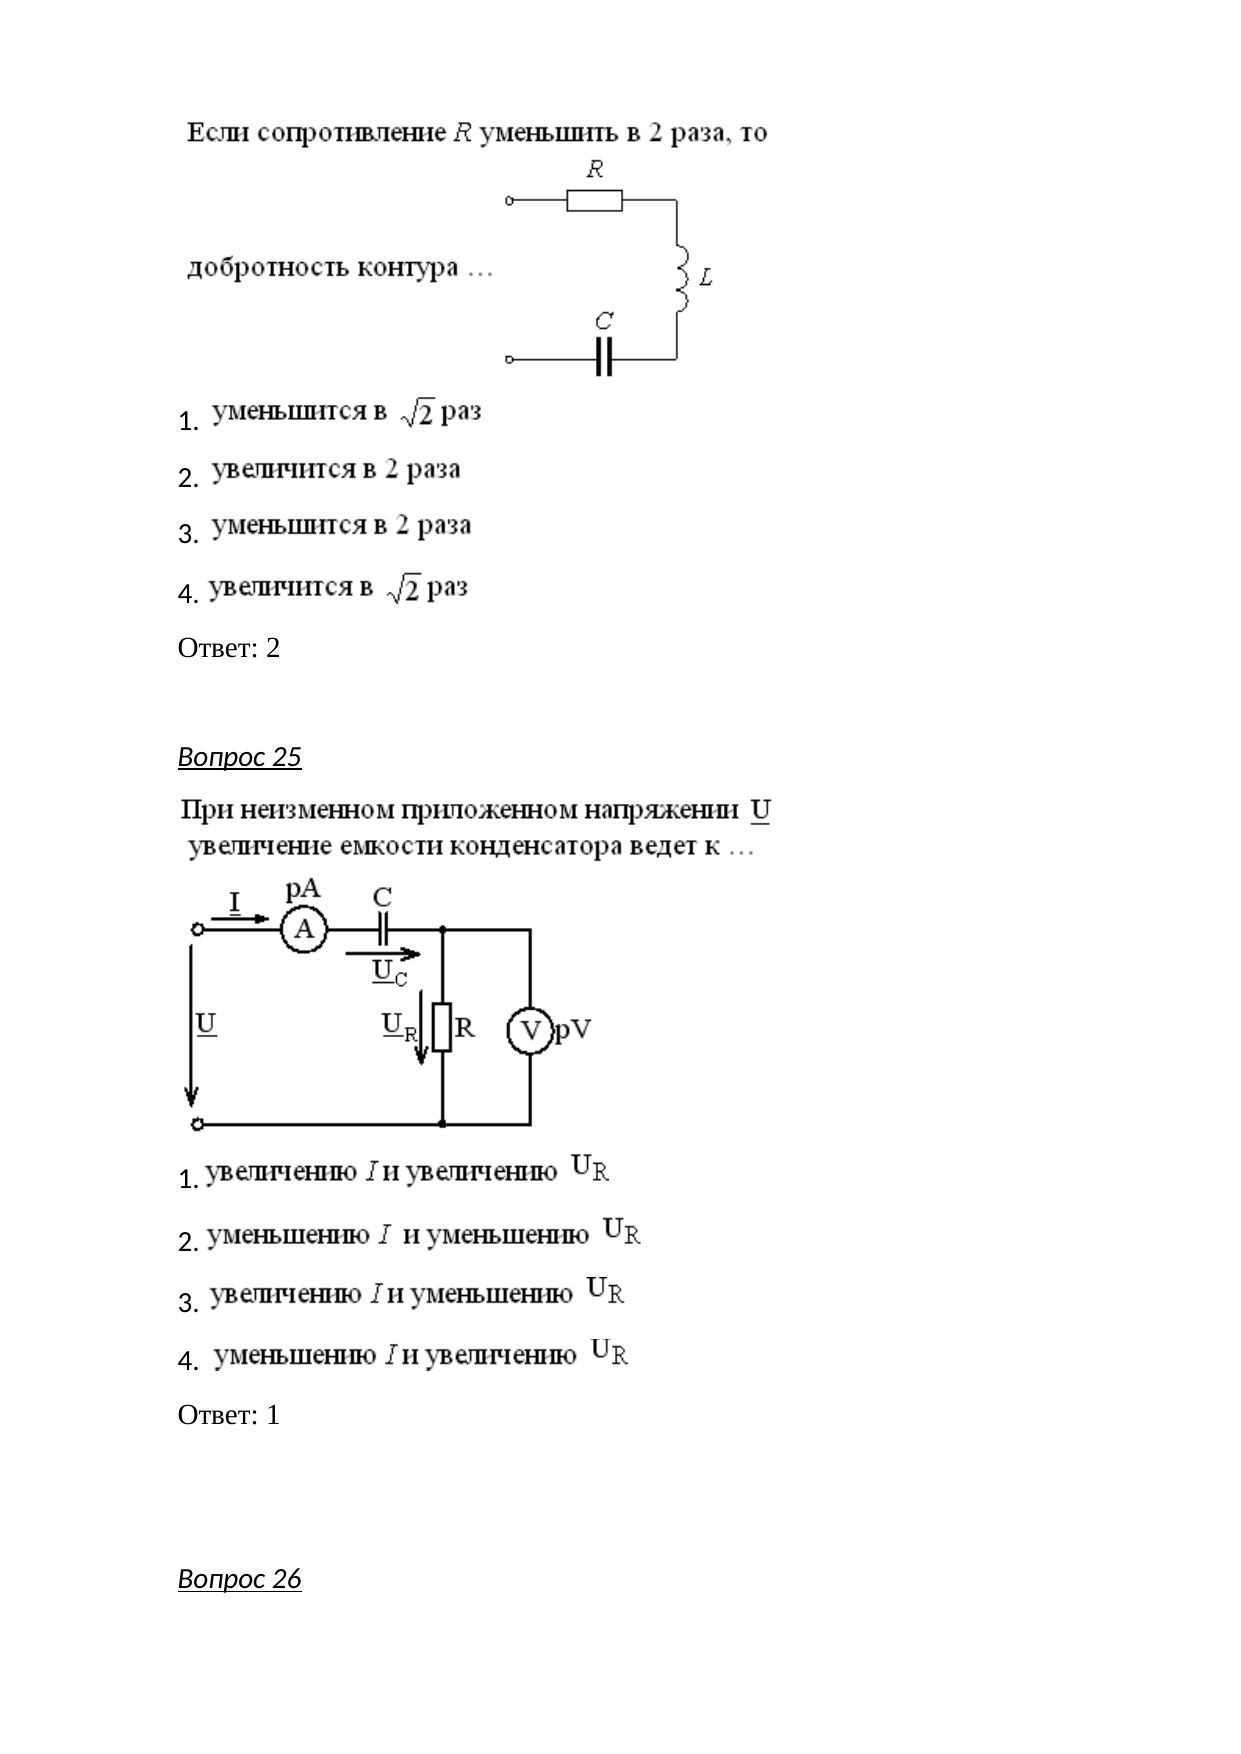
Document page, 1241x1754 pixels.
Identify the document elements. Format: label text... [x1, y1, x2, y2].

picture [177, 793, 773, 1136]
text Ответ: 2 [177, 630, 1152, 663]
picture [199, 396, 484, 431]
picture [199, 457, 472, 488]
picture [177, 118, 774, 378]
picture [199, 1277, 626, 1313]
text Вопрос 25 [177, 738, 1152, 773]
text 3. [177, 514, 1152, 551]
picture [199, 1339, 636, 1371]
text Вопрос 26 [177, 1560, 1152, 1596]
text 2. [177, 457, 1152, 494]
picture [199, 513, 475, 544]
text 1. [177, 396, 1152, 438]
picture [199, 570, 472, 604]
picture [199, 1154, 609, 1189]
text Ответ: 1 [177, 1397, 1152, 1431]
picture [199, 1215, 644, 1252]
text 4. [177, 570, 1152, 611]
